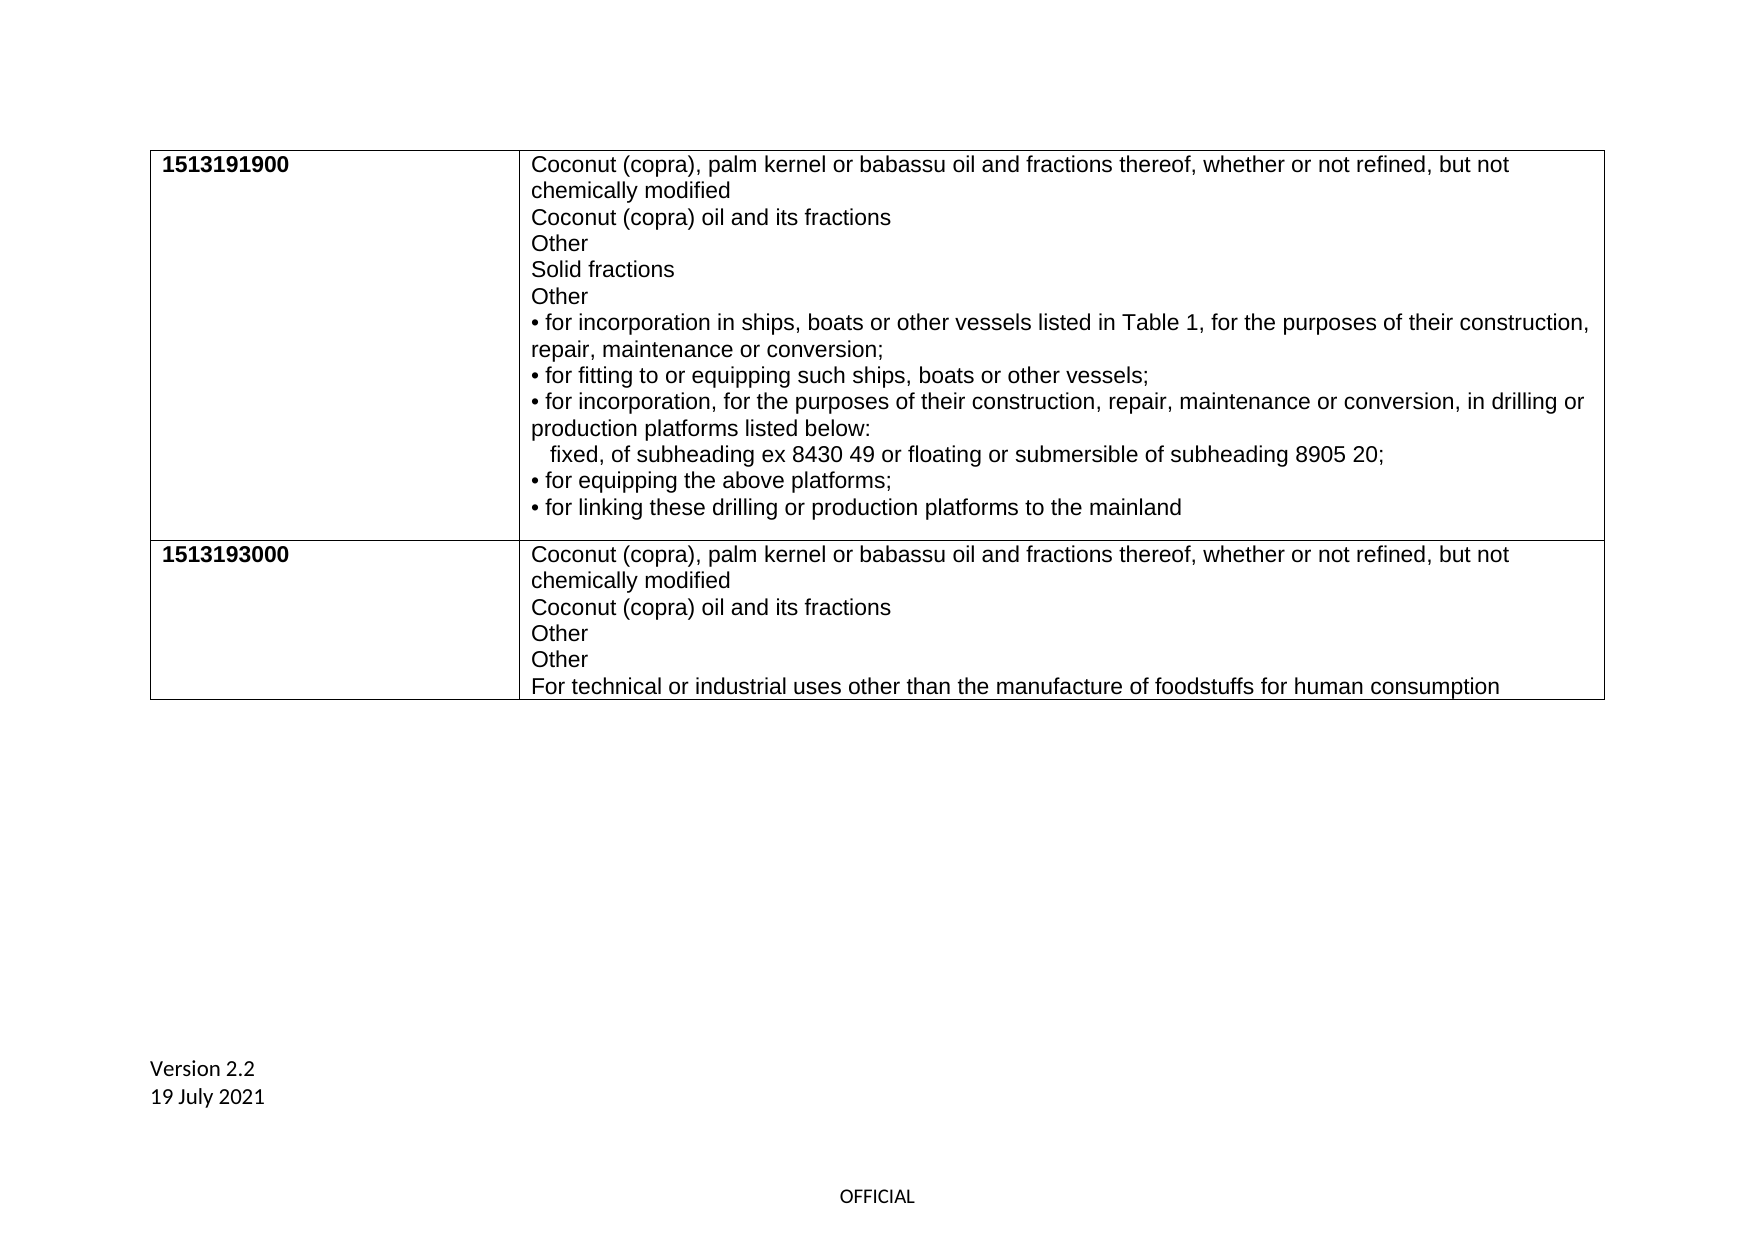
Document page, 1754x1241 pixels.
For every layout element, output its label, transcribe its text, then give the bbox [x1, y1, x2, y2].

table_cell 1513191900 [151, 151, 519, 540]
table_cell 1513193000 [151, 541, 519, 699]
table_cell Coconut (copra), palm kernel or babassu oil and fractions thereof, whether or not refined, but not chemically modified Coconut (copra) oil and its fractions Other Solid fractions Other • for incorporation in ships, boats or other vessels listed in Table 1, for the purposes of their construction, repair, maintenance or conversion; • for fitting to or equipping such ships, boats or other vessels; • for incorporation, for the purposes of their construction, repair, maintenance or conversion, in drilling or production platforms listed below: fixed, of subheading ex 8430 49 or floating or submersible of subheading 8905 20; • for equipping the above platforms; • for linking these drilling or production platforms to the mainland [520, 151, 1604, 540]
table_cell Coconut (copra), palm kernel or babassu oil and fractions thereof, whether or not refined, but not chemically modified Coconut (copra) oil and its fractions Other Other For technical or industrial uses other than the manufacture of foodstuffs for human consumption [520, 541, 1604, 699]
